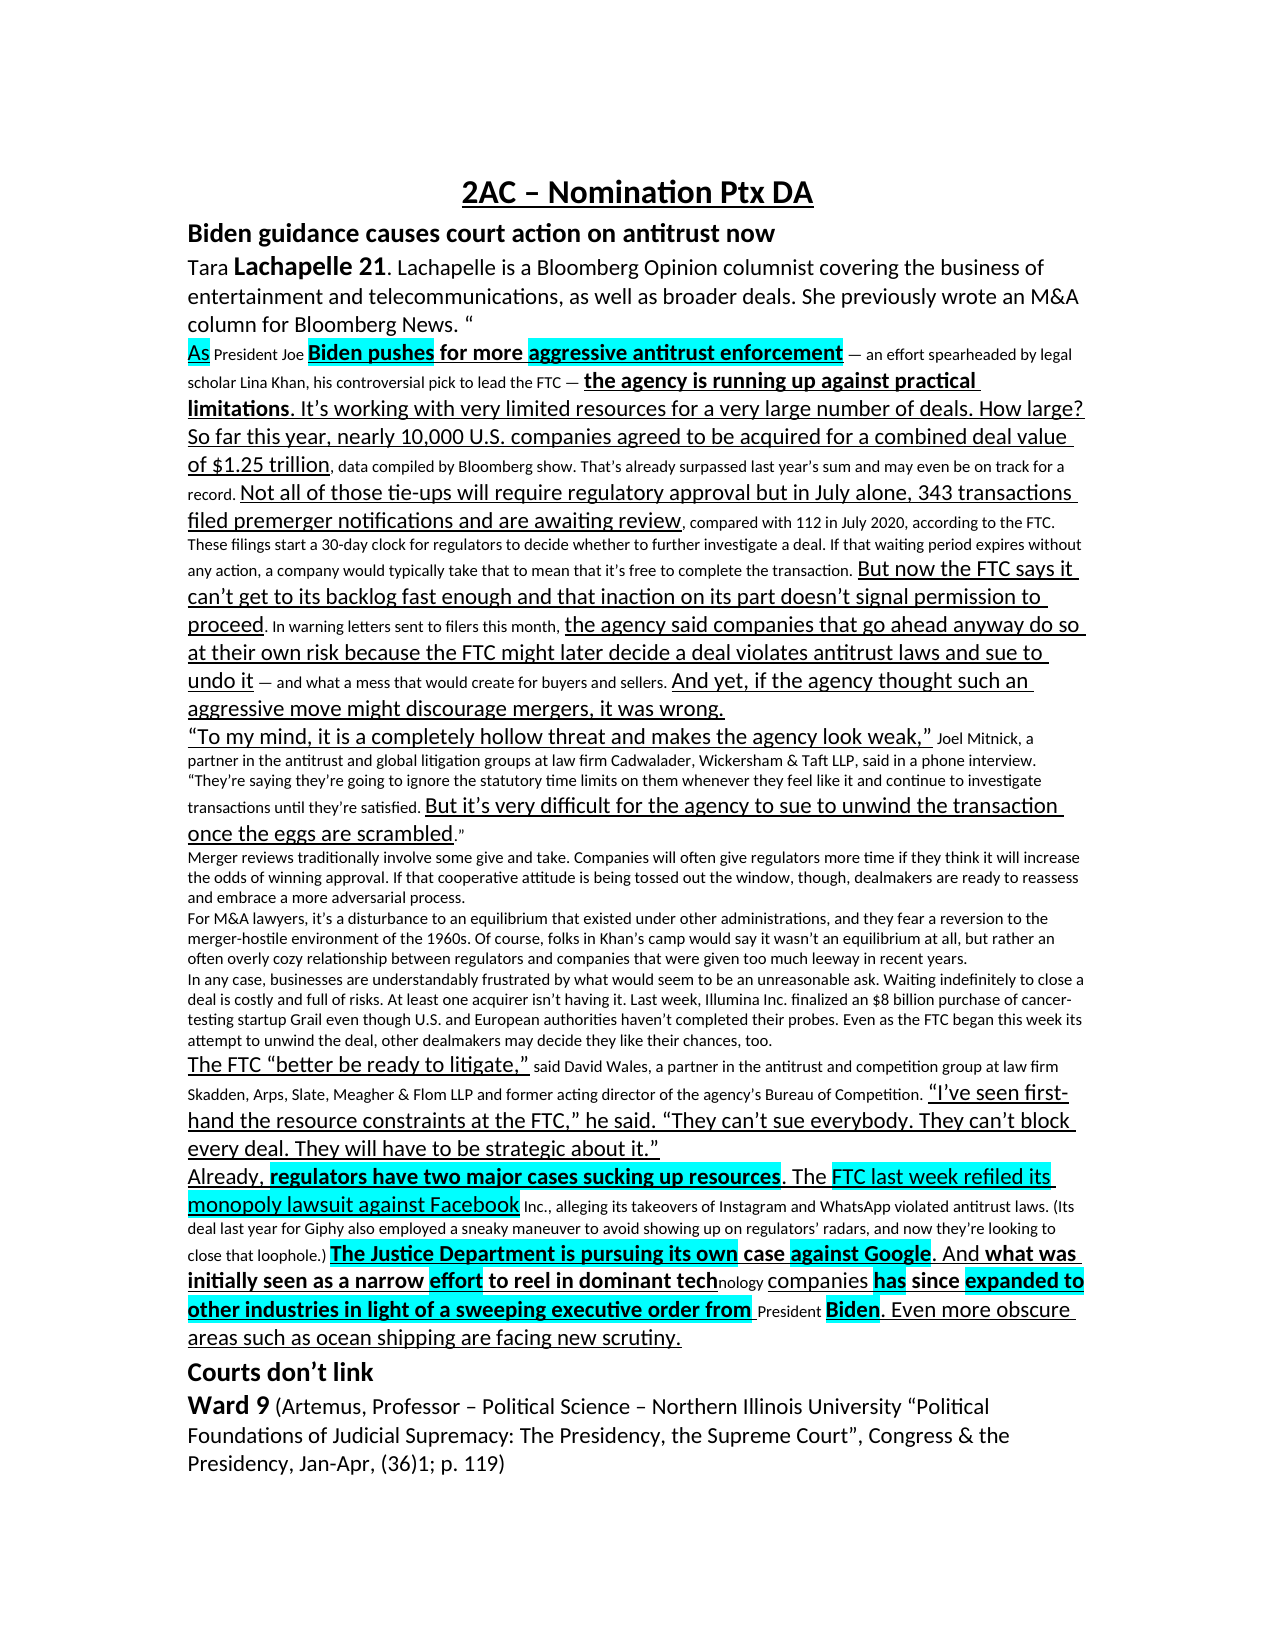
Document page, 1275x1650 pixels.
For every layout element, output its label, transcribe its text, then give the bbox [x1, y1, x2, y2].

text Ward 9 (Artemus, Professor – Political Science – Northern Illinois University “Political Foundations of Judicial Supremacy: The Presidency, the Supreme Court”, Congress & the Presidency, Jan-Apr, (36)1; p. 119) [187, 1388, 1087, 1477]
text “To my mind, it is a completely hollow threat and makes the agency look weak,” Joel Mitnick, a partner in the antitrust and global litigation groups at law firm Cadwalader, Wickersham & Taft LLP, said in a phone interview. “They’re saying they’re going to ignore the statutory time limits on them whenever they feel like it and continue to investigate transactions until they’re satisfied. But it’s very difficult for the agency to sue to unwind the transaction once the eggs are scrambled.” [187, 722, 1087, 847]
text Tara Lachapelle 21. Lachapelle is a Bloomberg Opinion columnist covering the business of entertainment and telecommunications, as well as broader deals. She previously wrote an M&A column for Bloomberg News. “ [187, 249, 1087, 338]
text The FTC “better be ready to litigate,” said David Wales, a partner in the antitrust and competition group at law firm Skadden, Arps, Slate, Meagher & Flom LLP and former acting director of the agency’s Bureau of Competition. “I’ve seen first-hand the resource constraints at the FTC,” he said. “They can’t sue everybody. They can’t block every deal. They will have to be strategic about it.” [187, 1050, 1087, 1162]
text In any case, businesses are understandably frustrated by what would seem to be an unreasonable ask. Waiting indefinitely to close a deal is costly and full of risks. At least one acquirer isn’t having it. Last week, Illumina Inc. finalized an $8 billion purchase of cancer-testing startup Grail even though U.S. and European authorities haven’t completed their probes. Even as the FTC began this week its attempt to unwind the deal, other dealmakers may decide they like their chances, too. [187, 969, 1087, 1050]
text Courts don’t link [187, 1355, 1087, 1388]
text As President Joe Biden pushes for more aggressive antitrust enforcement — an effort spearheaded by legal scholar Lina Khan, his controversial pick to lead the FTC — the agency is running up against practical limitations. It’s working with very limited resources for a very large number of deals. How large? So far this year, nearly 10,000 U.S. companies agreed to be acquired for a combined deal value of $1.25 trillion, data compiled by Bloomberg show. That’s already surpassed last year’s sum and may even be on track for a record. Not all of those tie-ups will require regulatory approval but in July alone, 343 transactions filed premerger notifications and are awaiting review, compared with 112 in July 2020, according to the FTC. [187, 338, 1087, 534]
text For M&A lawyers, it’s a disturbance to an equilibrium that existed under other administrations, and they fear a reversion to the merger-hostile environment of the 1960s. Of course, folks in Khan’s camp would say it wasn’t an equilibrium at all, but rather an often overly cozy relationship between regulators and companies that were given too much leeway in recent years. [187, 908, 1087, 969]
text Biden guidance causes court action on antitrust now [187, 216, 1087, 249]
text 2AC – Nomination Ptx DA [187, 171, 1087, 212]
text Merger reviews traditionally involve some give and take. Companies will often give regulators more time if they think it will increase the odds of winning approval. If that cooperative attitude is being tossed out the window, though, dealmakers are ready to reassess and embrace a more adversarial process. [187, 847, 1087, 908]
text Already, regulators have two major cases sucking up resources. The FTC last week refiled its monopoly lawsuit against Facebook Inc., alleging its takeovers of Instagram and WhatsApp violated antitrust laws. (Its deal last year for Giphy also employed a sneaky maneuver to avoid showing up on regulators’ radars, and now they’re looking to close that loophole.) The Justice Department is pursuing its own case against Google. And what was initially seen as a narrow effort to reel in dominant technology companies has since expanded to other industries in light of a sweeping executive order from President Biden. Even more obscure areas such as ocean shipping are facing new scrutiny. [187, 1162, 1087, 1351]
text These filings start a 30-day clock for regulators to decide whether to further investigate a deal. If that waiting period expires without any action, a company would typically take that to mean that it’s free to complete the transaction. But now the FTC says it can’t get to its backlog fast enough and that inaction on its part doesn’t signal permission to proceed. In warning letters sent to filers this month, the agency said companies that go ahead anyway do so at their own risk because the FTC might later decide a deal violates antitrust laws and sue to undo it — and what a mess that would create for buyers and sellers. And yet, if the agency thought such an aggressive move might discourage mergers, it was wrong. [187, 534, 1087, 722]
